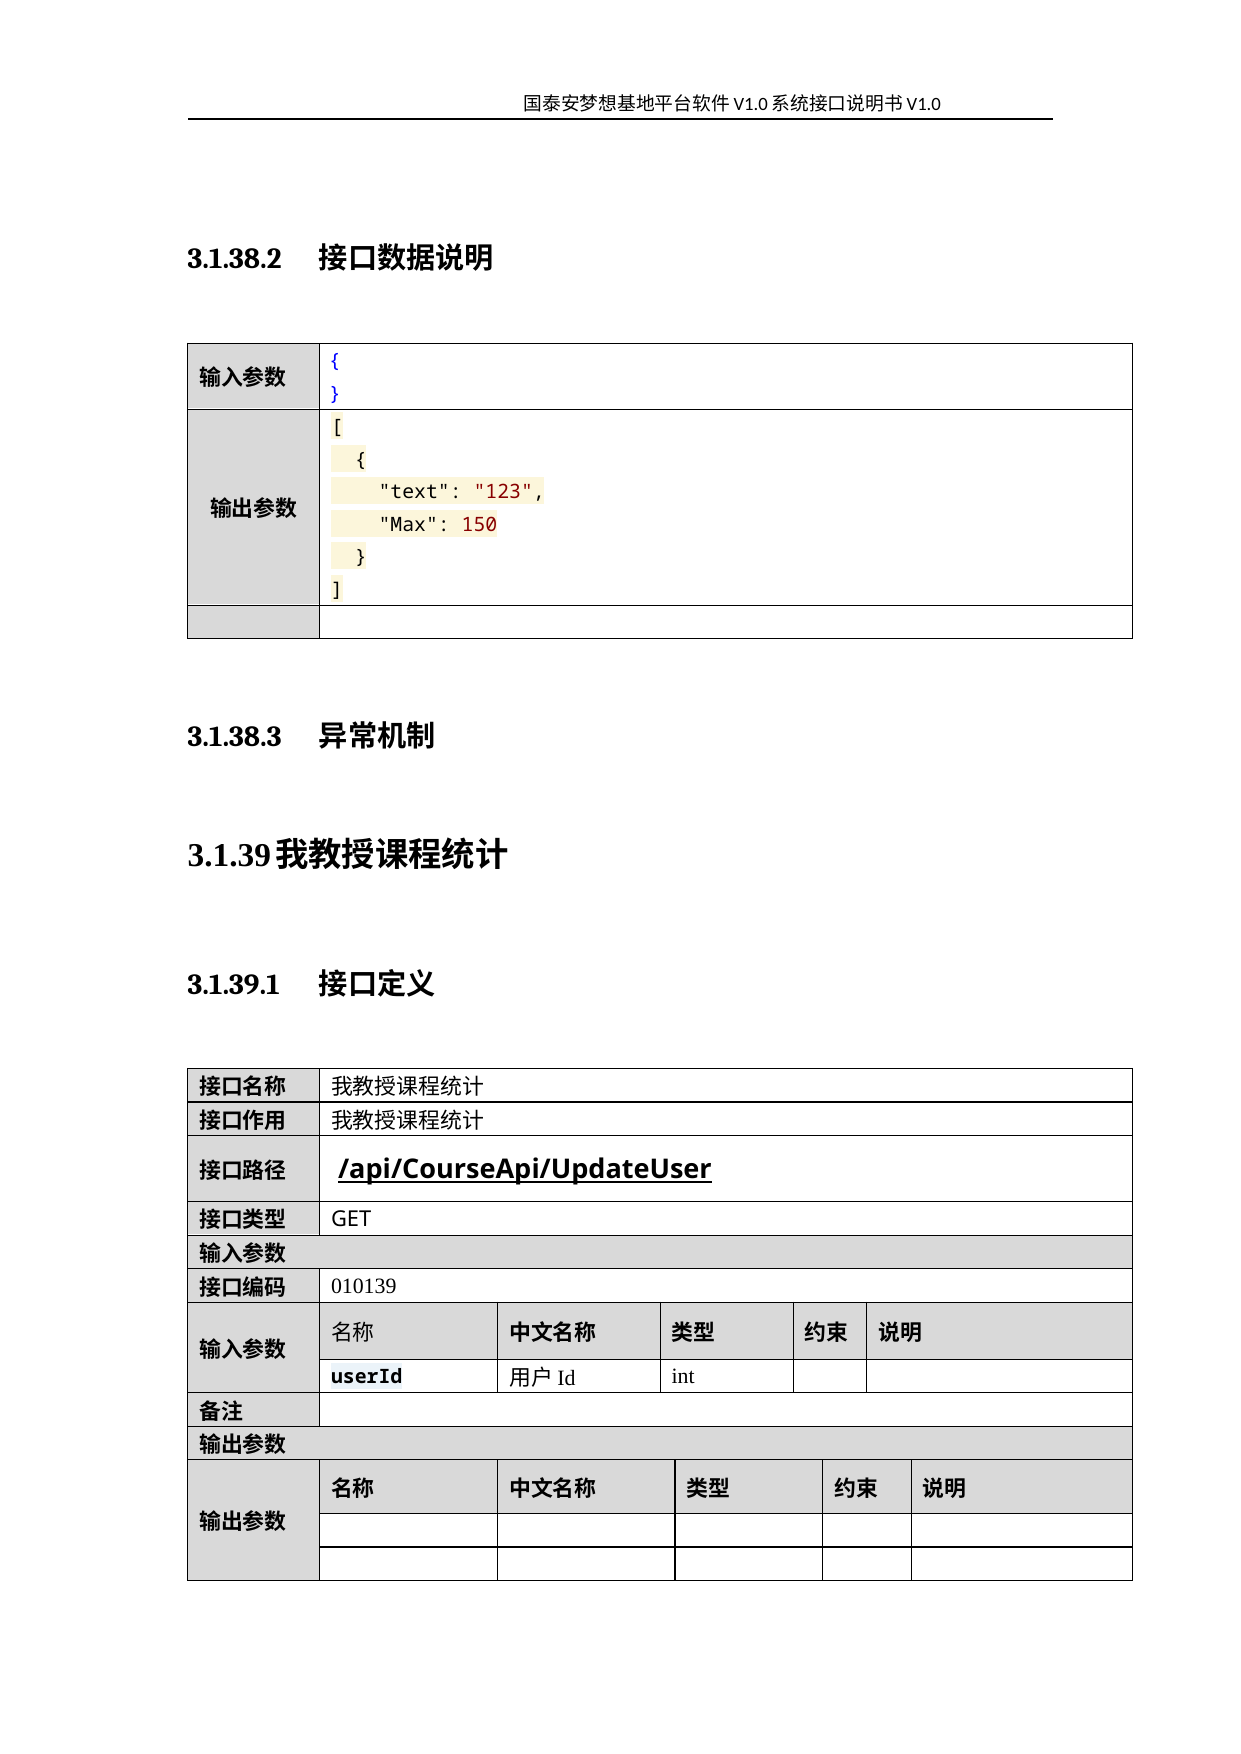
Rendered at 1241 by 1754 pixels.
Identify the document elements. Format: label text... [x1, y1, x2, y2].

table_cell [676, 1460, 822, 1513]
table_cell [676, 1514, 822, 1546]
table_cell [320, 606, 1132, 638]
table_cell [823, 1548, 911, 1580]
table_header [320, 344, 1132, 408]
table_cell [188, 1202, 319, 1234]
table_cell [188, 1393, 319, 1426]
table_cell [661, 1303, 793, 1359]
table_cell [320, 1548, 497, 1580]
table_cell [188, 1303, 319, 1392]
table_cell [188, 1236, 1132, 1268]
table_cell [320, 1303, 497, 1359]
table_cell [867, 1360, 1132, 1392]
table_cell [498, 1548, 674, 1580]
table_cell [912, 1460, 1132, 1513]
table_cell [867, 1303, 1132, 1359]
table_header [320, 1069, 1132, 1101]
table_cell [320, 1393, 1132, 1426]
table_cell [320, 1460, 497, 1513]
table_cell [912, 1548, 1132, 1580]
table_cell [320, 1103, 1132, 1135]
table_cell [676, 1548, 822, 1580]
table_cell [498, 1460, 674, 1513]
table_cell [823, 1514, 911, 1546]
subtitle 接口数据说明 [187, 224, 1053, 289]
subtitle 异常机制 [187, 701, 1053, 766]
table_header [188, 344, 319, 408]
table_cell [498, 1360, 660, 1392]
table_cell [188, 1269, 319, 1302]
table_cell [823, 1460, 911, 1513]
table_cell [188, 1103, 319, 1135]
subtitle 接口定义 [187, 949, 1053, 1014]
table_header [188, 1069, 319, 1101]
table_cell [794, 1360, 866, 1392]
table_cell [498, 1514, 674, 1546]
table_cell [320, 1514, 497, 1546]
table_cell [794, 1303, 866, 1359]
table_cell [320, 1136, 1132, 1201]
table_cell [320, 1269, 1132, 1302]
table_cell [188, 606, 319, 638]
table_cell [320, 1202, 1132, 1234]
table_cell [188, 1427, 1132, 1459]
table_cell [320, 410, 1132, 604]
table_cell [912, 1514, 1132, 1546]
subtitle 我教授课程统计 [187, 820, 1053, 885]
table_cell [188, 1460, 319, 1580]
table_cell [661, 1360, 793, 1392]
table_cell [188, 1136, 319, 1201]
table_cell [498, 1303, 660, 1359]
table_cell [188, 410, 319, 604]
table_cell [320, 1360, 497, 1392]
